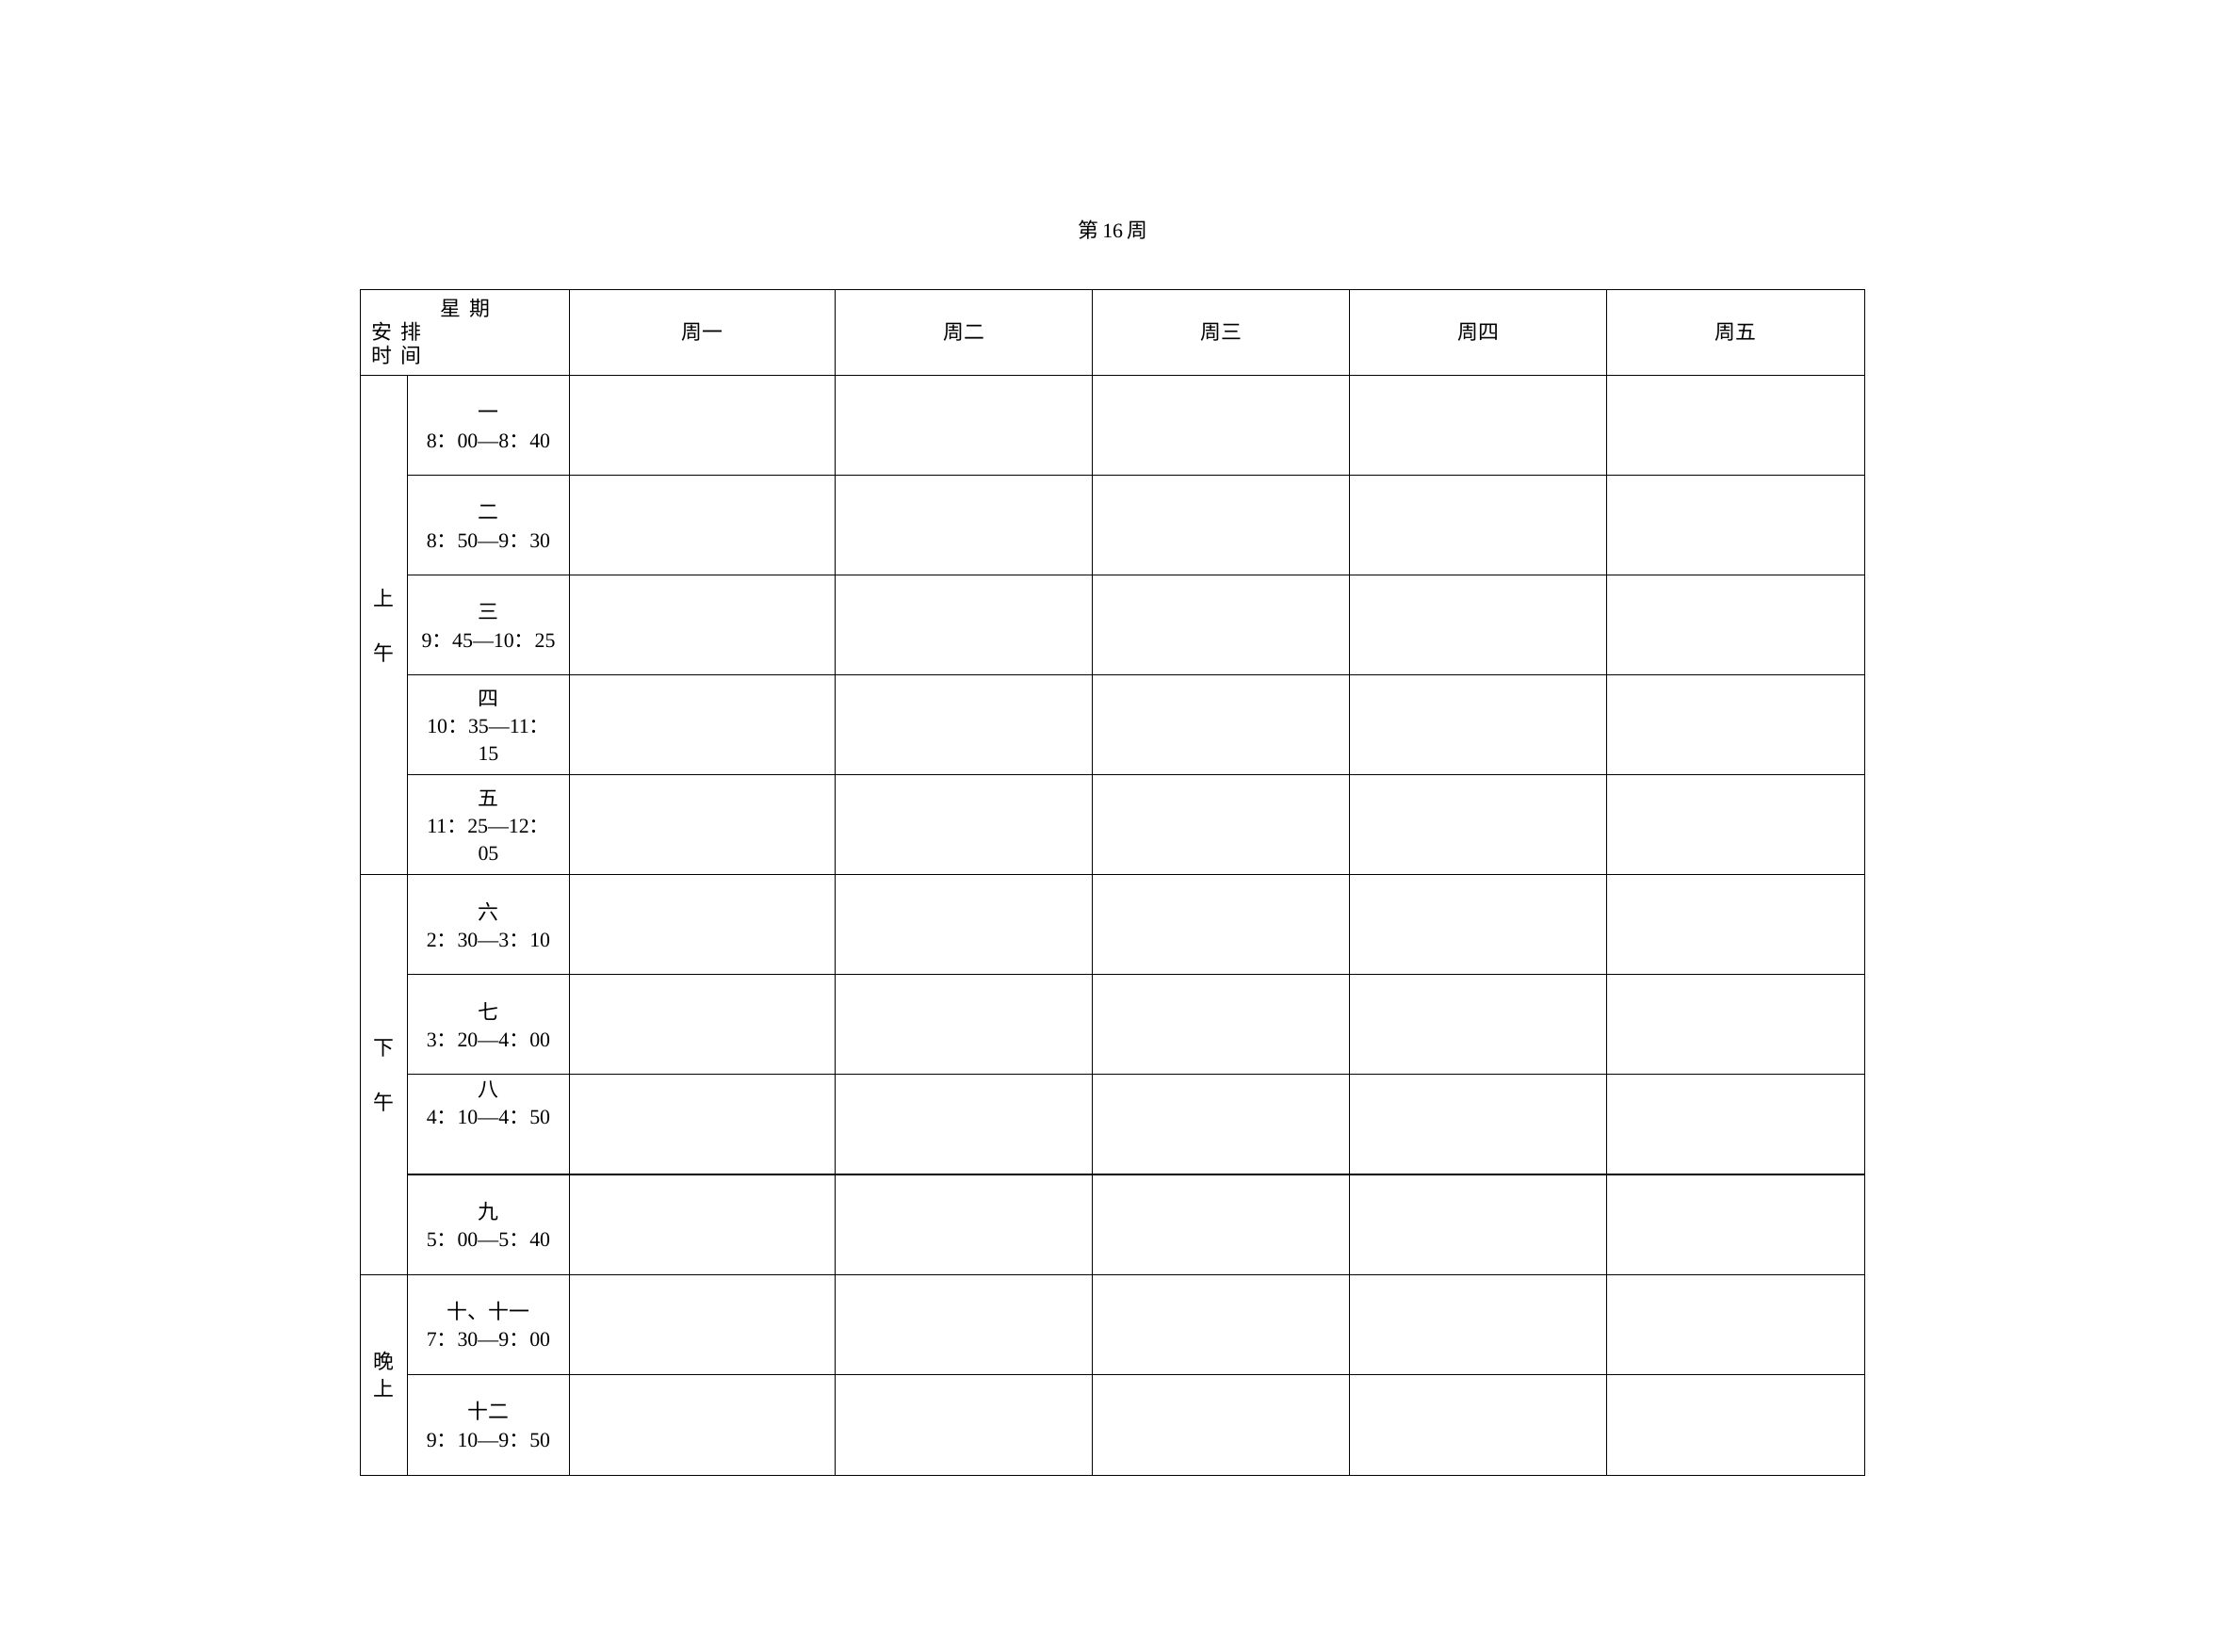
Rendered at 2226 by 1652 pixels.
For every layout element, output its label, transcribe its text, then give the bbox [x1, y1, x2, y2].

table_cell [570, 1275, 835, 1373]
table_cell [1093, 376, 1349, 475]
table_cell [1607, 376, 1864, 475]
table_cell [1093, 775, 1349, 874]
table_cell 八 4：10—4：50 [408, 1075, 569, 1174]
table_cell [570, 675, 835, 774]
table_cell [1607, 1175, 1864, 1273]
table_header 周四 [1350, 290, 1606, 375]
table_header 星 期 安 排 时 间 [361, 290, 569, 375]
table_cell [1607, 575, 1864, 674]
table_cell [1350, 575, 1606, 674]
table_cell [1350, 476, 1606, 575]
table_cell 晚上 [361, 1275, 407, 1475]
table_header 周三 [1093, 290, 1349, 375]
table_cell [1607, 975, 1864, 1074]
table_cell [1350, 1175, 1606, 1273]
text 第16周 [177, 214, 2048, 244]
table_cell [836, 376, 1092, 475]
table_cell 一 8：00—8：40 [408, 376, 569, 475]
table_cell [1093, 1175, 1349, 1273]
table_cell [570, 476, 835, 575]
table_cell [570, 875, 835, 974]
table_cell 十二 9：10—9：50 [408, 1375, 569, 1475]
table_cell [1350, 1375, 1606, 1475]
table_cell [836, 1175, 1092, 1273]
table_cell [1607, 875, 1864, 974]
table_cell [570, 1375, 835, 1475]
table_cell 六 2：30—3：10 [408, 875, 569, 974]
table_cell 下 午 [361, 875, 407, 1273]
table_cell [1350, 975, 1606, 1074]
table_cell [570, 575, 835, 674]
table_cell 九 5：00—5：40 [408, 1175, 569, 1273]
table_cell [1607, 1375, 1864, 1475]
table_cell [1093, 476, 1349, 575]
table_cell [1093, 875, 1349, 974]
table_header 周二 [836, 290, 1092, 375]
table_header 周一 [570, 290, 835, 375]
table_cell [836, 775, 1092, 874]
table_cell [1093, 1075, 1349, 1174]
table_cell [570, 1175, 835, 1273]
table_cell [1350, 875, 1606, 974]
table_cell [1607, 1275, 1864, 1373]
table_cell 五 11：25—12：05 [408, 775, 569, 874]
table_cell [1350, 775, 1606, 874]
table_cell [1093, 1375, 1349, 1475]
table_cell [1607, 476, 1864, 575]
table_cell 三 9：45—10：25 [408, 575, 569, 674]
table_cell [836, 875, 1092, 974]
table_cell [836, 675, 1092, 774]
table_cell [1350, 675, 1606, 774]
table_cell [836, 1075, 1092, 1174]
table_cell [1093, 1275, 1349, 1373]
table_cell 上 午 [361, 376, 407, 874]
table_cell [1607, 675, 1864, 774]
table_cell [1607, 1075, 1864, 1174]
table_header 周五 [1607, 290, 1864, 375]
table_cell [1350, 1275, 1606, 1373]
table_cell [836, 476, 1092, 575]
table_cell [570, 775, 835, 874]
table_cell [1607, 775, 1864, 874]
table_cell [836, 1375, 1092, 1475]
table_cell [1093, 575, 1349, 674]
table_cell [1350, 1075, 1606, 1174]
table_cell [570, 376, 835, 475]
table_cell [836, 1275, 1092, 1373]
table_cell 二 8：50—9：30 [408, 476, 569, 575]
table_cell [570, 1075, 835, 1174]
table_cell [570, 975, 835, 1074]
table_cell 十、十一 7：30—9：00 [408, 1275, 569, 1373]
table_cell [1093, 675, 1349, 774]
table_cell [836, 575, 1092, 674]
table_cell [1093, 975, 1349, 1074]
table_cell 七 3：20—4：00 [408, 975, 569, 1074]
table_cell [836, 975, 1092, 1074]
table_cell 四 10：35—11：15 [408, 675, 569, 774]
table_cell [1350, 376, 1606, 475]
